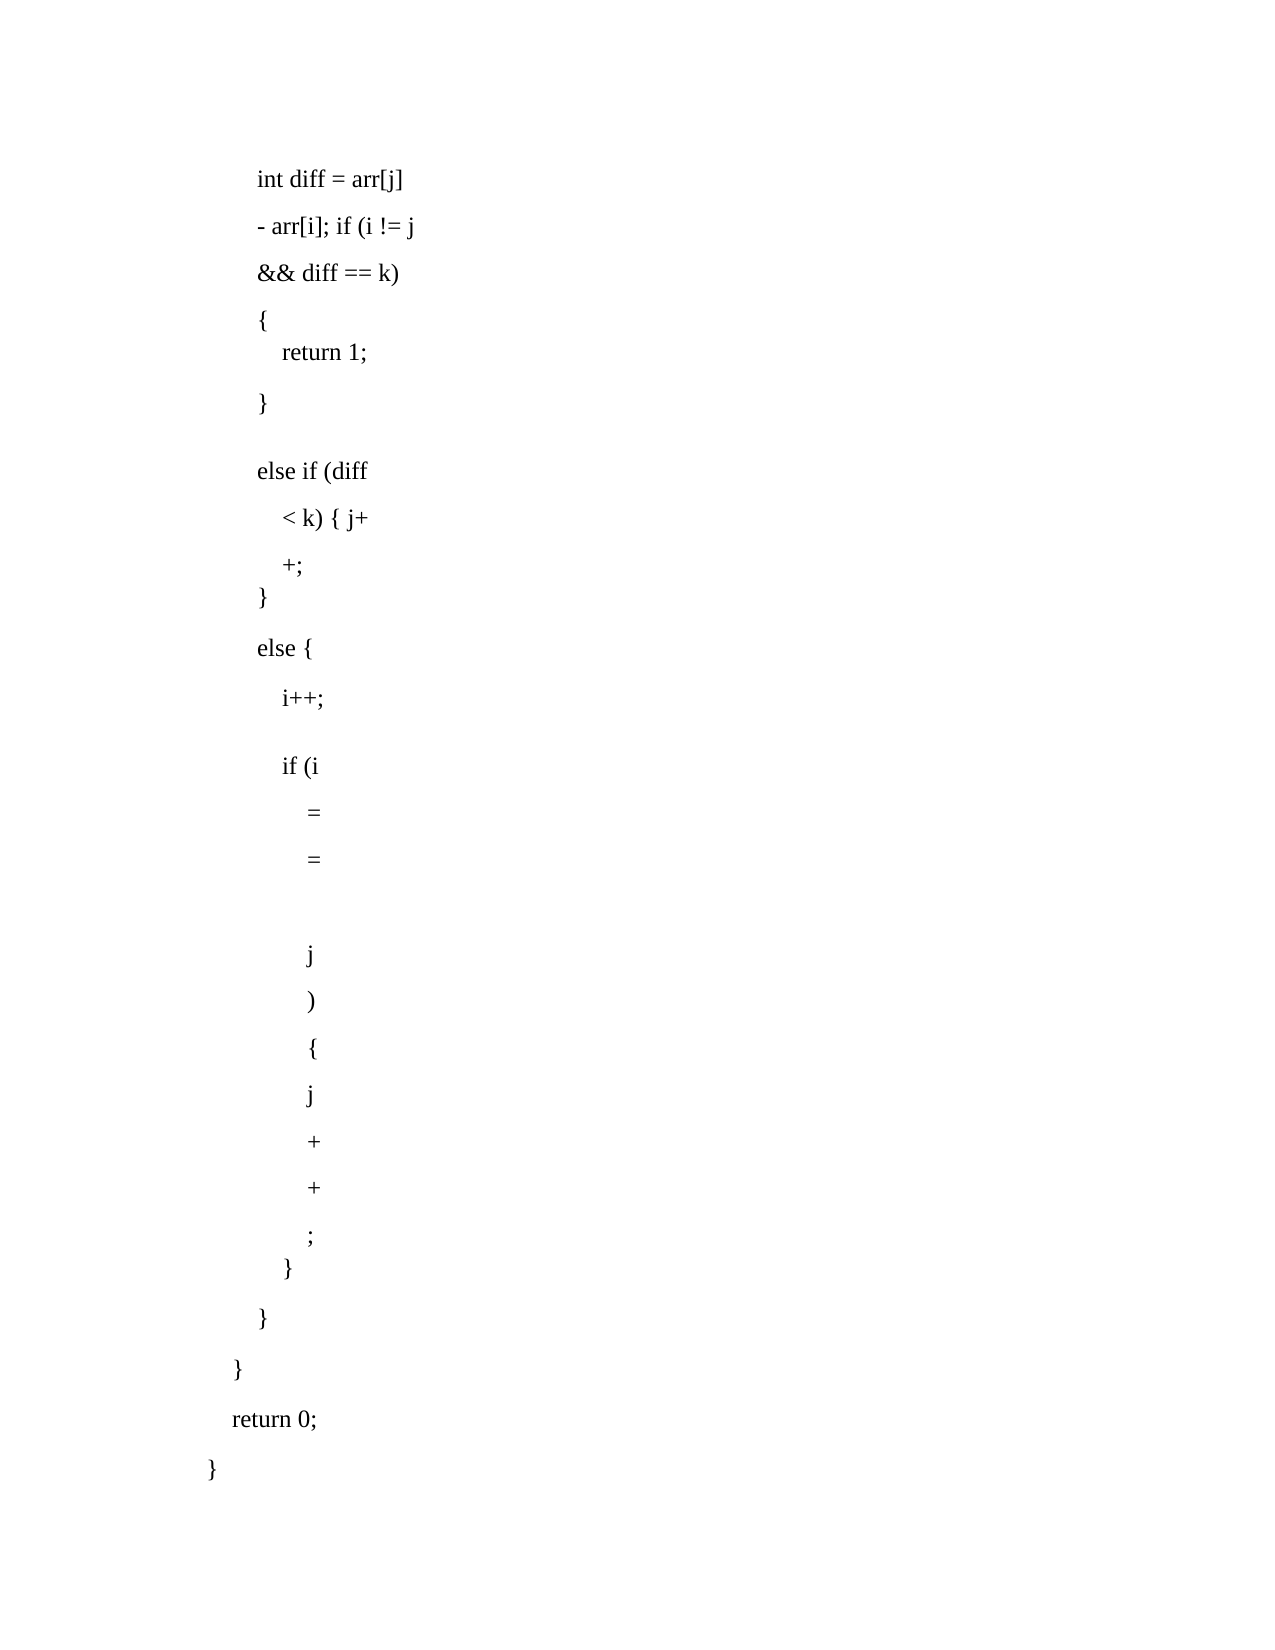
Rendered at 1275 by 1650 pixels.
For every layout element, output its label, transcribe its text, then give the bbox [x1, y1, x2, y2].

text } [282, 1253, 1125, 1282]
text if (i == j) { j++; [282, 737, 319, 1253]
text } [257, 1307, 1125, 1332]
text } [206, 1457, 1125, 1482]
text } [257, 583, 1125, 611]
text return 1; [282, 338, 1125, 366]
text else { [257, 636, 1125, 661]
text return 0; [232, 1407, 1125, 1432]
text } [232, 1357, 1125, 1382]
text } [257, 391, 1125, 416]
text int diff = arr[j] - arr[i]; if (i != j && diff == k) { [257, 150, 416, 338]
text i++; [282, 686, 1125, 711]
text else if (diff < k) { j++; [257, 442, 377, 583]
